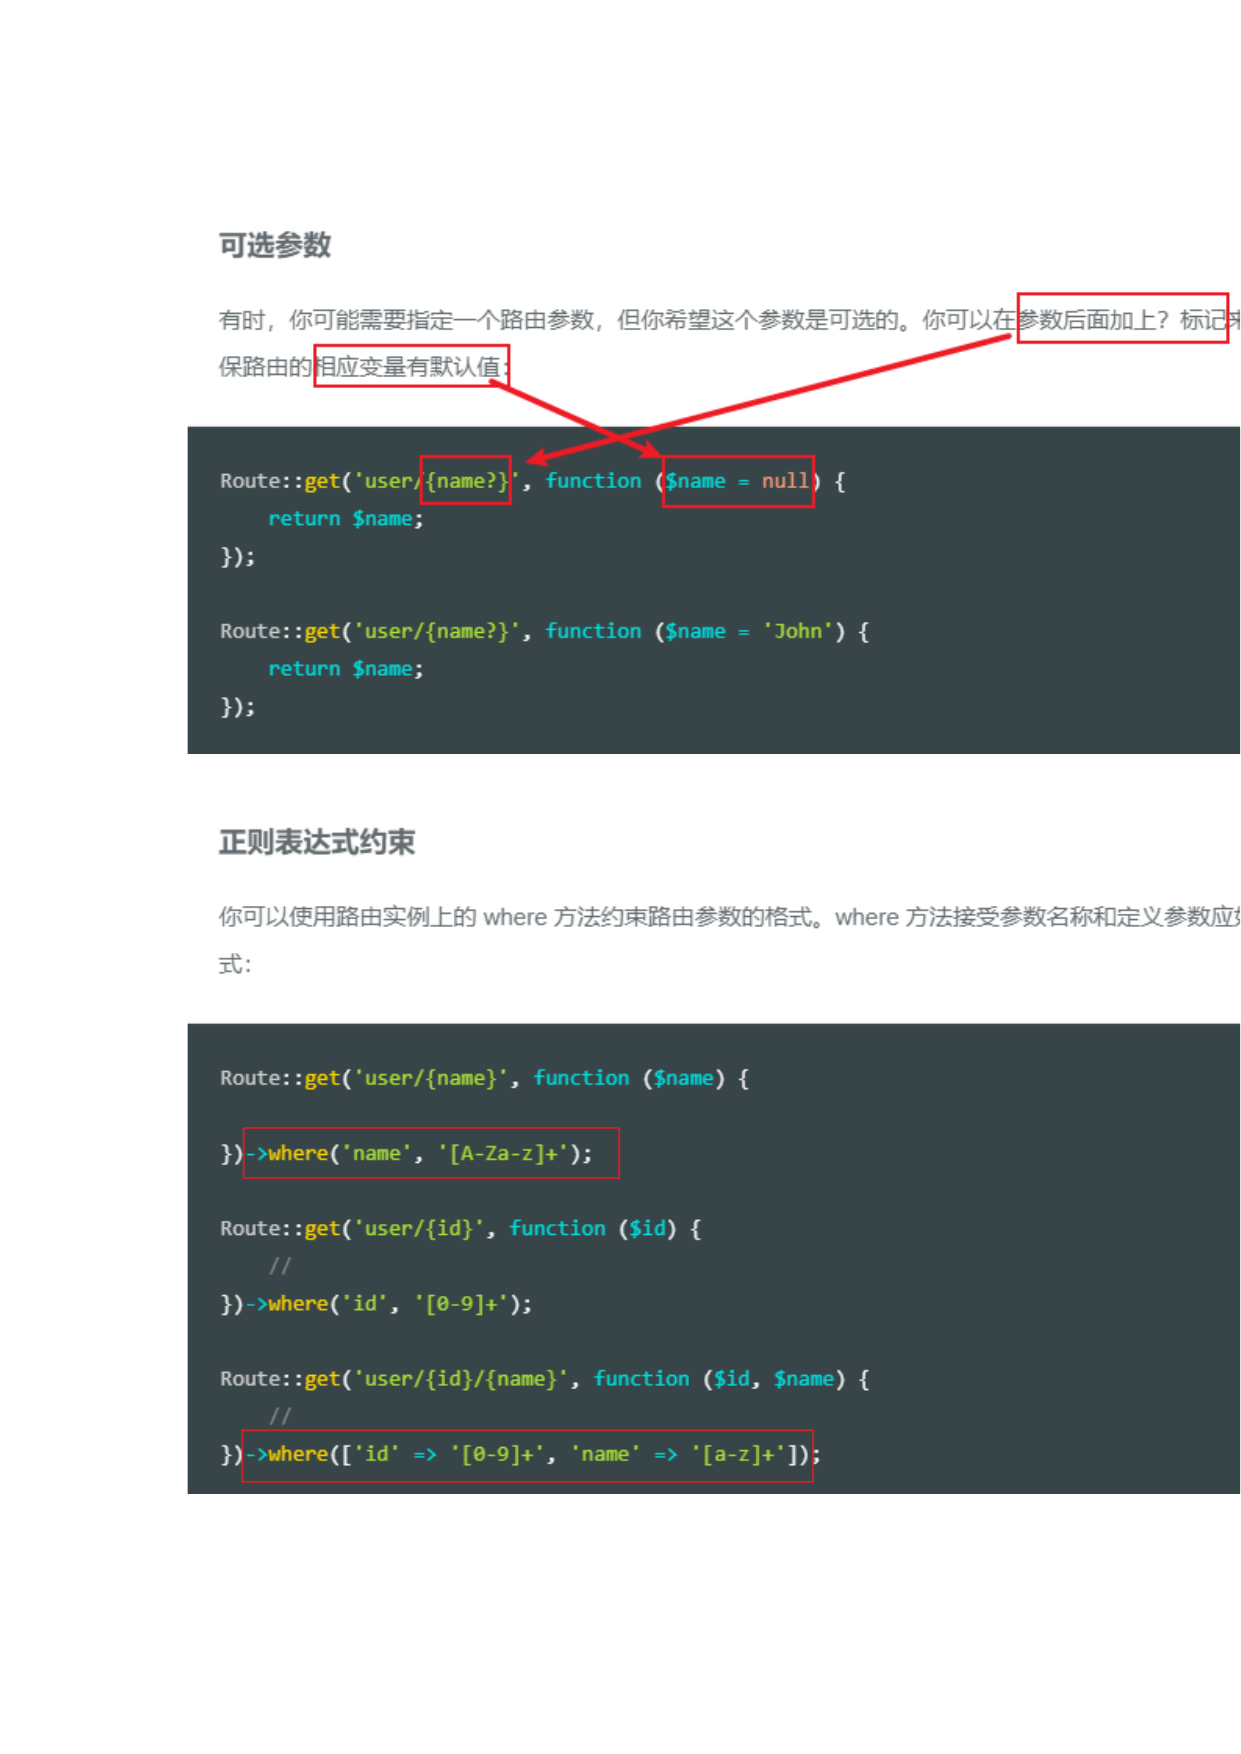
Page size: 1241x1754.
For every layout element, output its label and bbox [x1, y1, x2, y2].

picture [187, 194, 1241, 754]
picture [187, 812, 1241, 1494]
